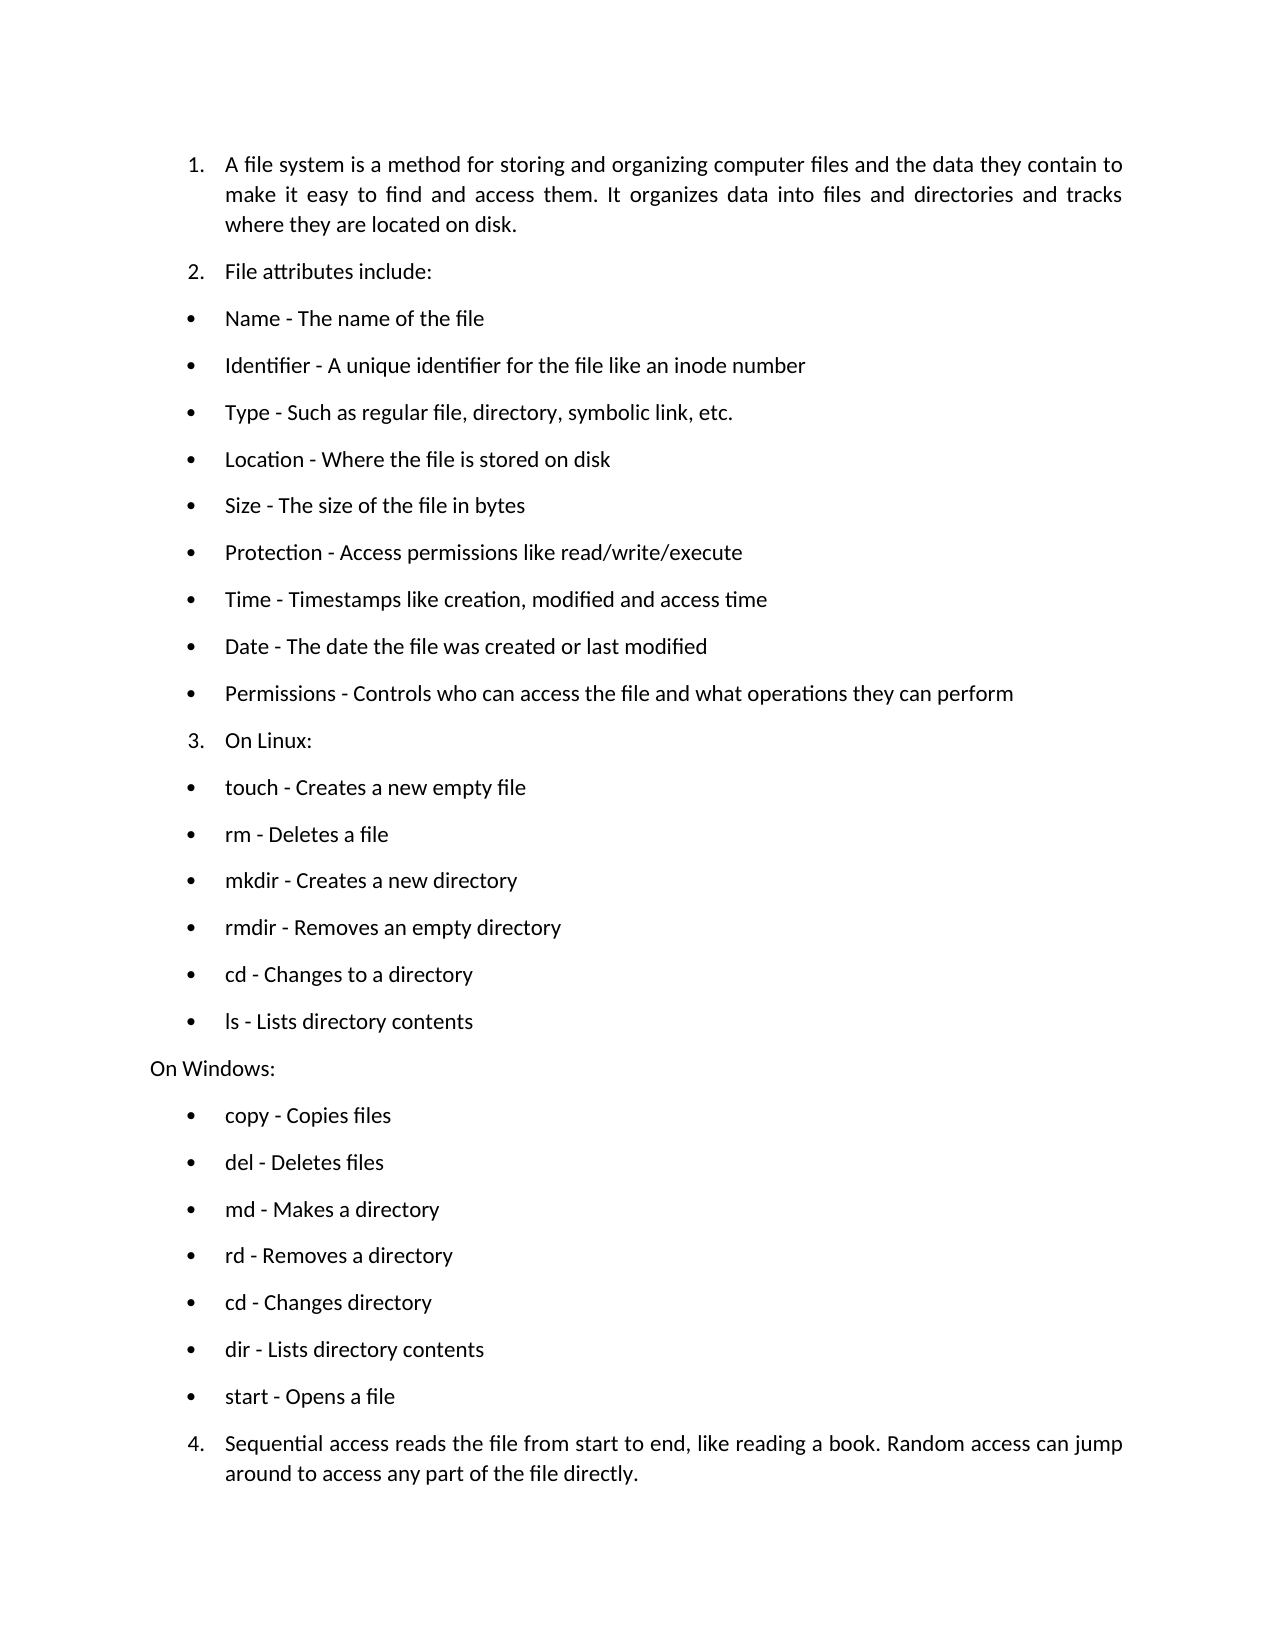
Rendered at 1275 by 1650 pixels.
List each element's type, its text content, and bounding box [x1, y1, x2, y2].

list ls - Lists directory contents [187, 1007, 1125, 1035]
list rmdir - Removes an empty directory [187, 913, 1125, 942]
list Protection - Access permissions like read/write/execute [187, 538, 1125, 567]
list Name - The name of the file [187, 304, 1125, 332]
list cd - Changes to a directory [187, 960, 1125, 988]
list A file system is a method for storing and organizing computer files and the data they contain to make it easy to find and access them. It organizes data into files and directories and tracks where they are located on disk. [187, 150, 1125, 238]
list cd - Changes directory [187, 1288, 1125, 1317]
list Permissions - Controls who can access the file and what operations they can perform [187, 679, 1125, 707]
list mkdir - Creates a new directory [187, 867, 1125, 895]
list Date - The date the file was created or last modified [187, 632, 1125, 660]
list touch - Creates a new empty file [187, 773, 1125, 801]
list md - Makes a directory [187, 1195, 1125, 1223]
list On Linux: [187, 726, 1125, 754]
list rm - Deletes a file [187, 820, 1125, 848]
list Size - The size of the file in bytes [187, 492, 1125, 520]
list del - Deletes files [187, 1148, 1125, 1176]
text On Windows: [150, 1054, 1125, 1082]
list File attributes include: [187, 257, 1125, 285]
list Sequential access reads the file from start to end, like reading a book. Random access can jump around to access any part of the file directly. [187, 1429, 1125, 1487]
list rd - Removes a directory [187, 1242, 1125, 1270]
list Identifier - A unique identifier for the file like an inode number [187, 351, 1125, 379]
list start - Opens a file [187, 1382, 1125, 1410]
list dir - Lists directory contents [187, 1335, 1125, 1363]
list Location - Where the file is stored on disk [187, 445, 1125, 473]
list Type - Such as regular file, directory, symbolic link, etc. [187, 398, 1125, 426]
list Time - Timestamps like creation, modified and access time [187, 585, 1125, 613]
list copy - Copies files [187, 1101, 1125, 1129]
